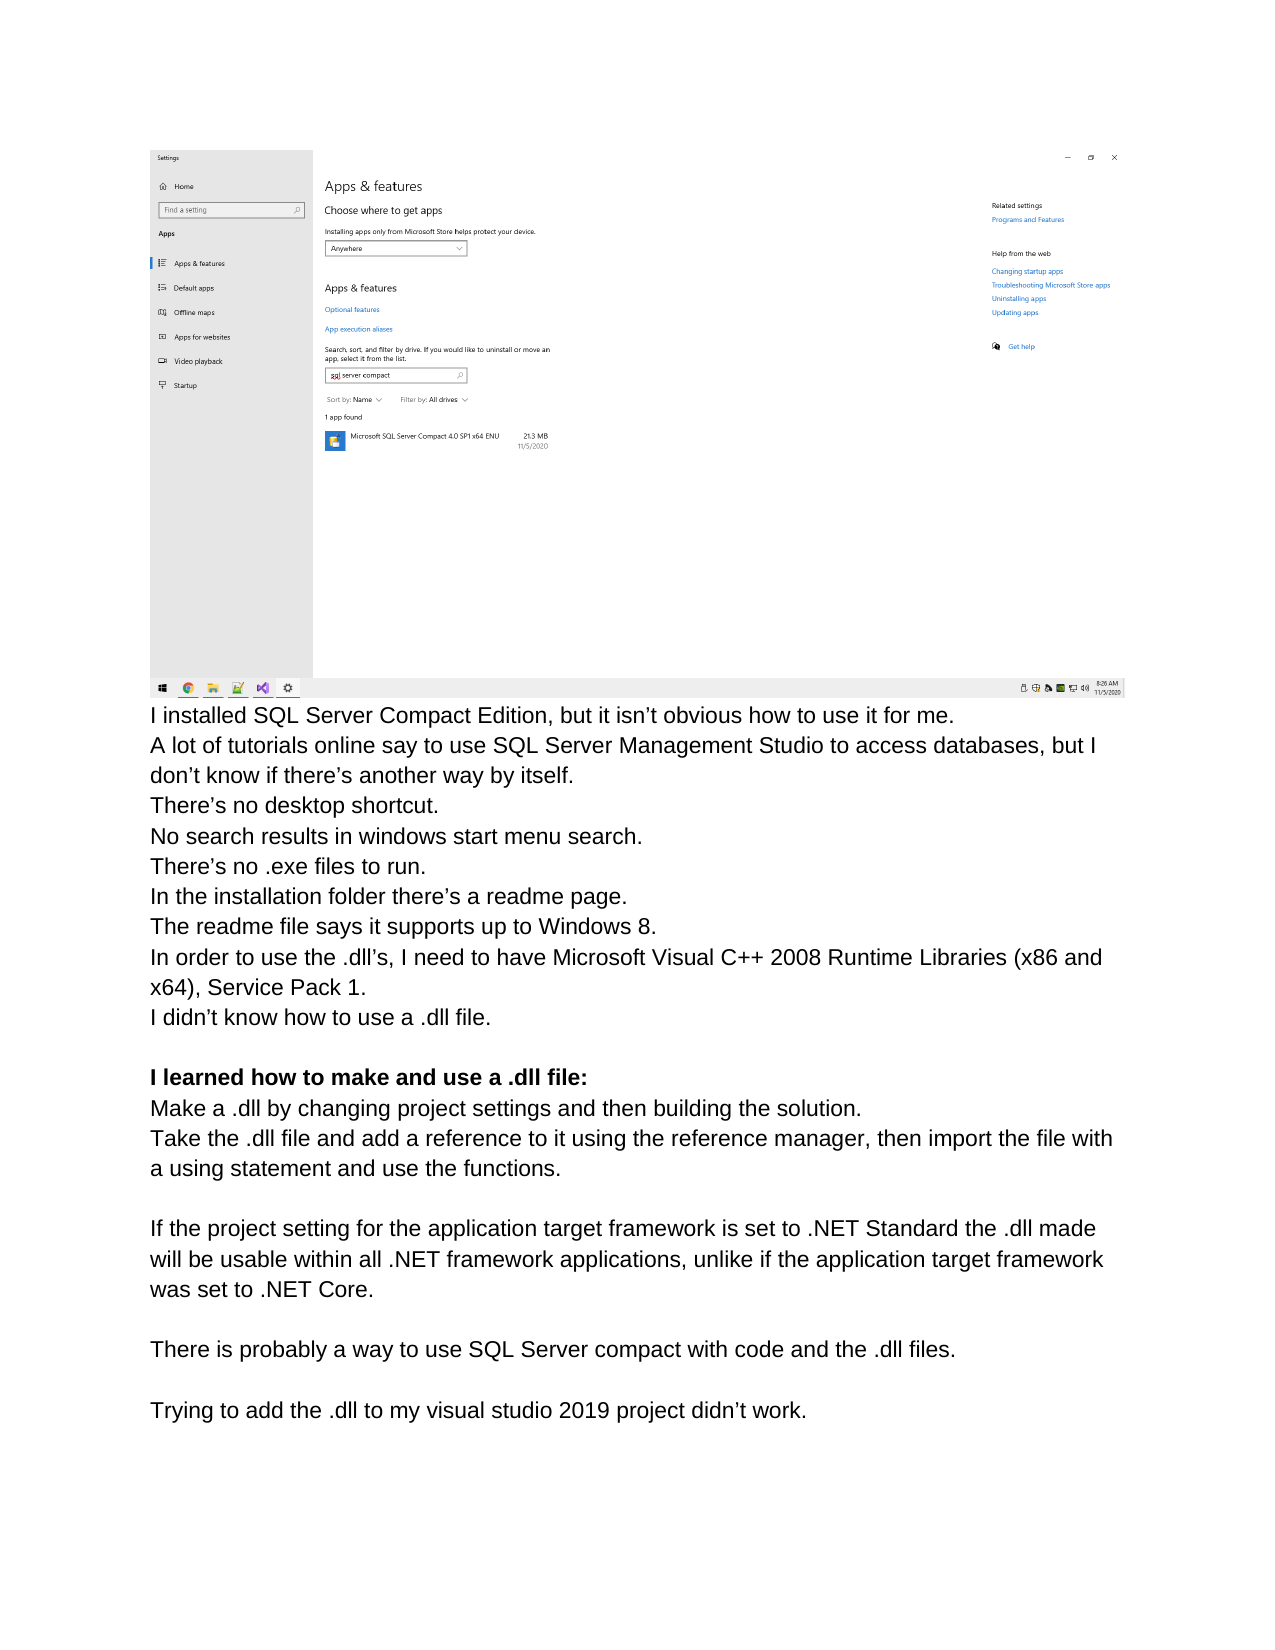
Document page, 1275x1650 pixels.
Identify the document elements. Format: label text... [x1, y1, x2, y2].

text In order to use the .dll’s, I need to have Microsoft Visual C++ 2008 Runtime Libraries (x86 and x64), Service Pack 1. [150, 943, 1125, 1000]
text The readme file says it supports up to Windows 8. [150, 913, 1125, 939]
text Take the .dll file and add a reference to it using the reference manager, then import the file with a using statement and use the functions. [150, 1125, 1125, 1181]
text A lot of tutorials online say to use SQL Server Management Studio to access databases, but I don’t know if there’s another way by itself. [150, 732, 1125, 788]
picture [150, 150, 1125, 698]
text No search results in windows start menu search. [150, 823, 1125, 849]
text I didn’t know how to use a .dll file. [150, 1004, 1125, 1030]
text In the installation folder there’s a readme page. [150, 883, 1125, 909]
text Trying to add the .dll to my visual studio 2019 project didn’t work. [150, 1397, 1125, 1423]
text There’s no .exe files to run. [150, 853, 1125, 879]
text I installed SQL Server Compact Edition, but it isn’t obvious how to use it for me. [150, 702, 1125, 728]
text Make a .dll by changing project settings and then building the solution. [150, 1094, 1125, 1121]
text I learned how to make and use a .dll file: [150, 1064, 1125, 1091]
text There is probably a way to use SQL Server compact with code and the .dll files. [150, 1336, 1125, 1362]
text If the project setting for the application target framework is set to .NET Standard the .dll made will be usable within all .NET framework applications, unlike if the application target framework was set to .NET Core. [150, 1215, 1125, 1302]
text There’s no desktop shortcut. [150, 792, 1125, 819]
